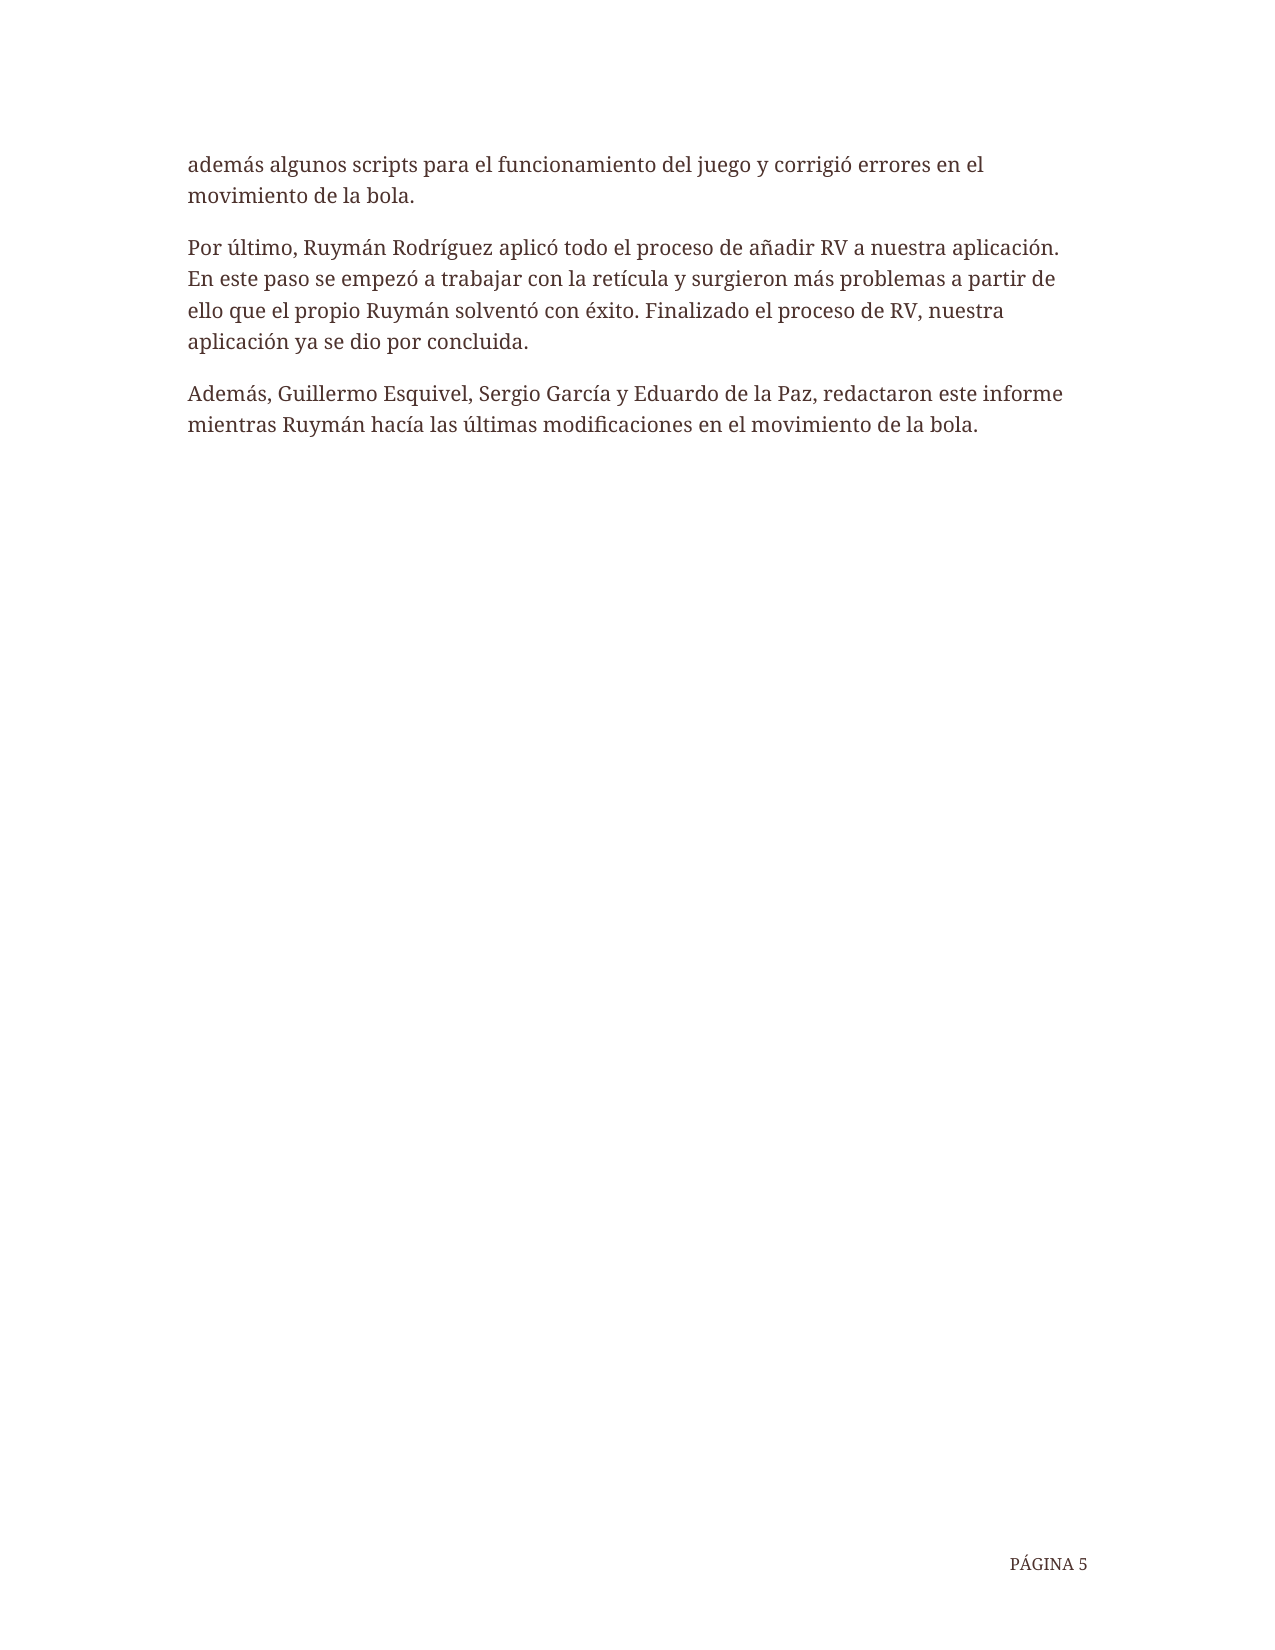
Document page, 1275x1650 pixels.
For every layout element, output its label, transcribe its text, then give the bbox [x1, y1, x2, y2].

text Además, Guillermo Esquivel, Sergio García y Eduardo de la Paz, redactaron este informe mientras Ruymán hacía las últimas modificaciones en el movimiento de la bola. [187, 379, 1087, 439]
text Por último, Ruymán Rodríguez aplicó todo el proceso de añadir RV a nuestra aplicación. En este paso se empezó a trabajar con la retícula y surgieron más problemas a partir de ello que el propio Ruymán solventó con éxito. Finalizado el proceso de RV, nuestra aplicación ya se dio por concluida. [187, 233, 1087, 356]
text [187, 150, 1087, 210]
